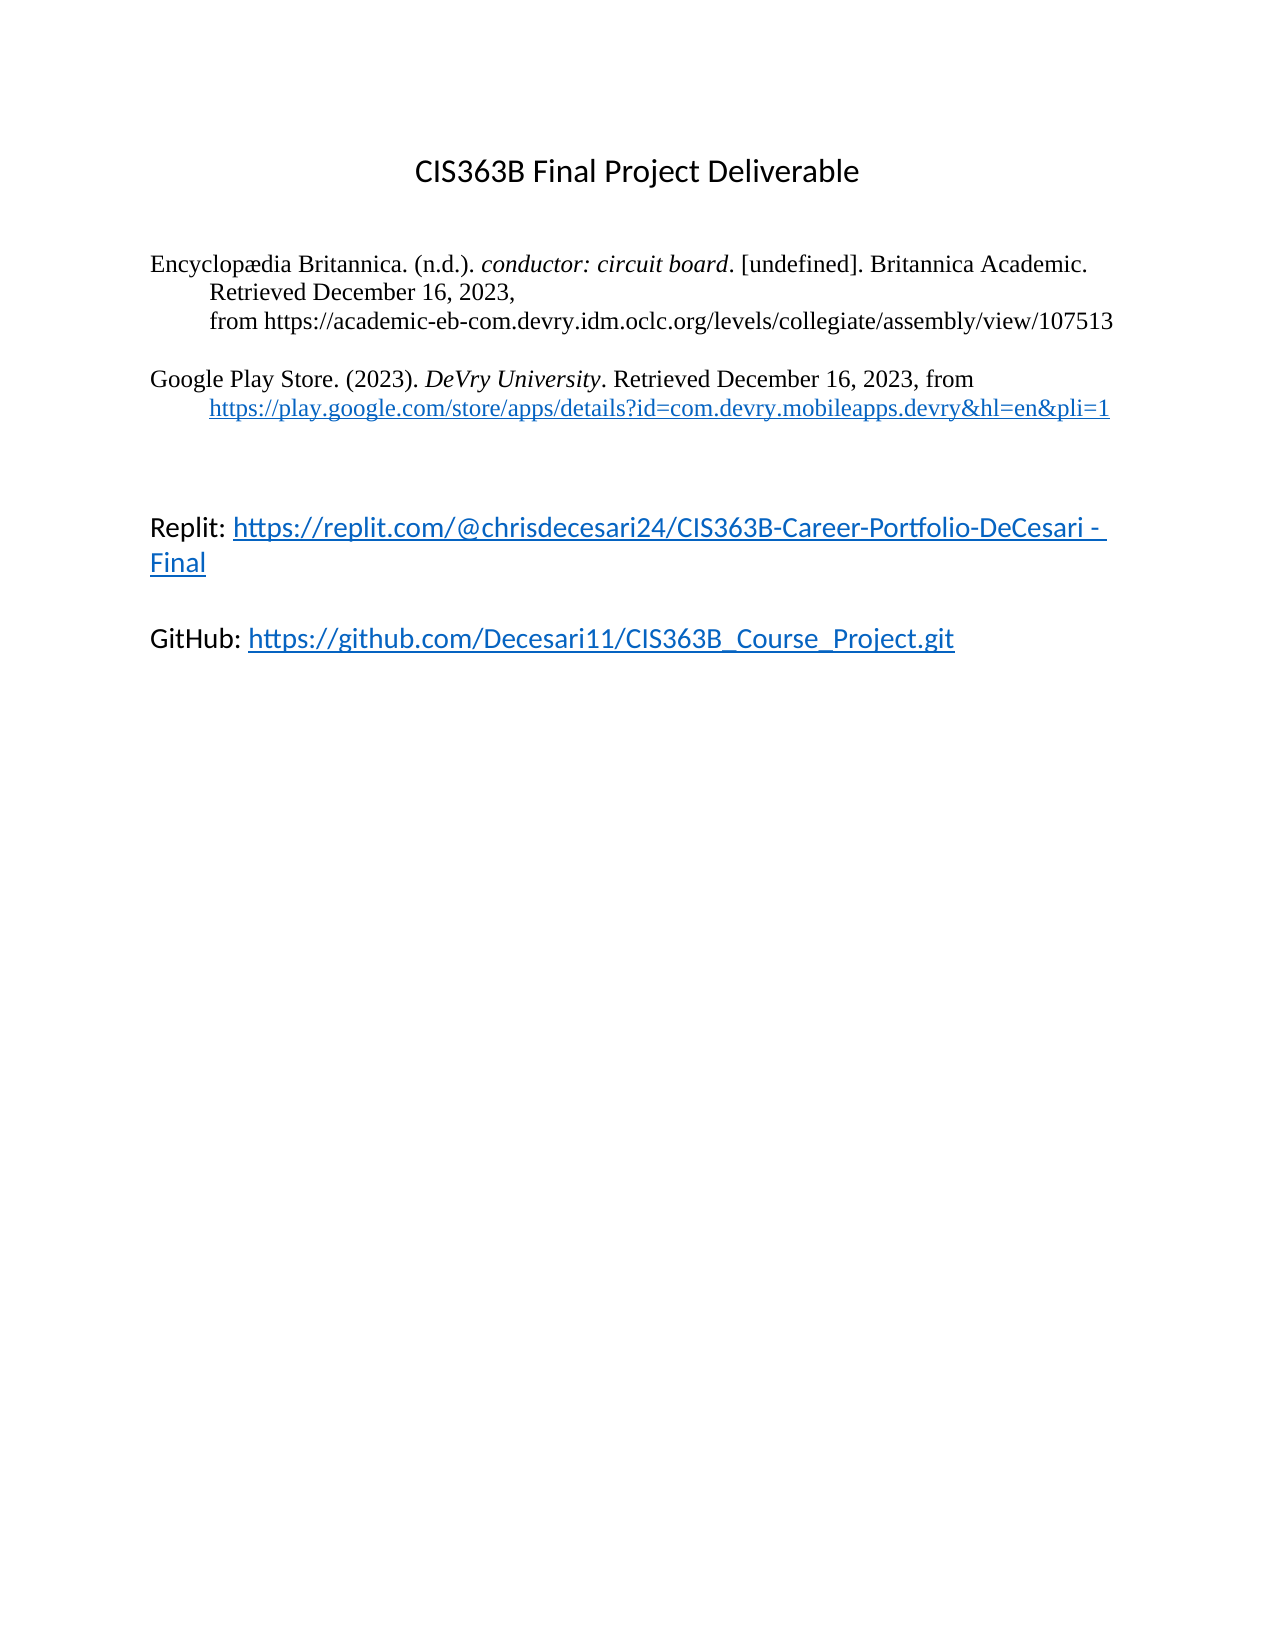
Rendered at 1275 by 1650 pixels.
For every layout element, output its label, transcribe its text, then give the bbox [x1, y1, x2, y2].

text Replit: https://replit.com/@chrisdecesari24/CIS363B-Career-Portfolio-DeCesari - Final [150, 509, 1125, 580]
text Google Play Store. (2023). DeVry University. Retrieved December 16, 2023, from https://play.google.com/store/apps/details?id=com.devry.mobileapps.devry&hl=en&pli=1 [150, 364, 1125, 422]
text CIS363B Final Project Deliverable [150, 150, 1125, 191]
text Encyclopædia Britannica. (n.d.). conductor: circuit board. [undefined]. Britannica Academic. Retrieved December 16, 2023, from https://academic-eb-com.devry.idm.oclc.org/levels/collegiate/assembly/view/107513 [150, 249, 1125, 335]
text GitHub: https://github.com/Decesari11/CIS363B_Course_Project.git [150, 621, 1125, 656]
